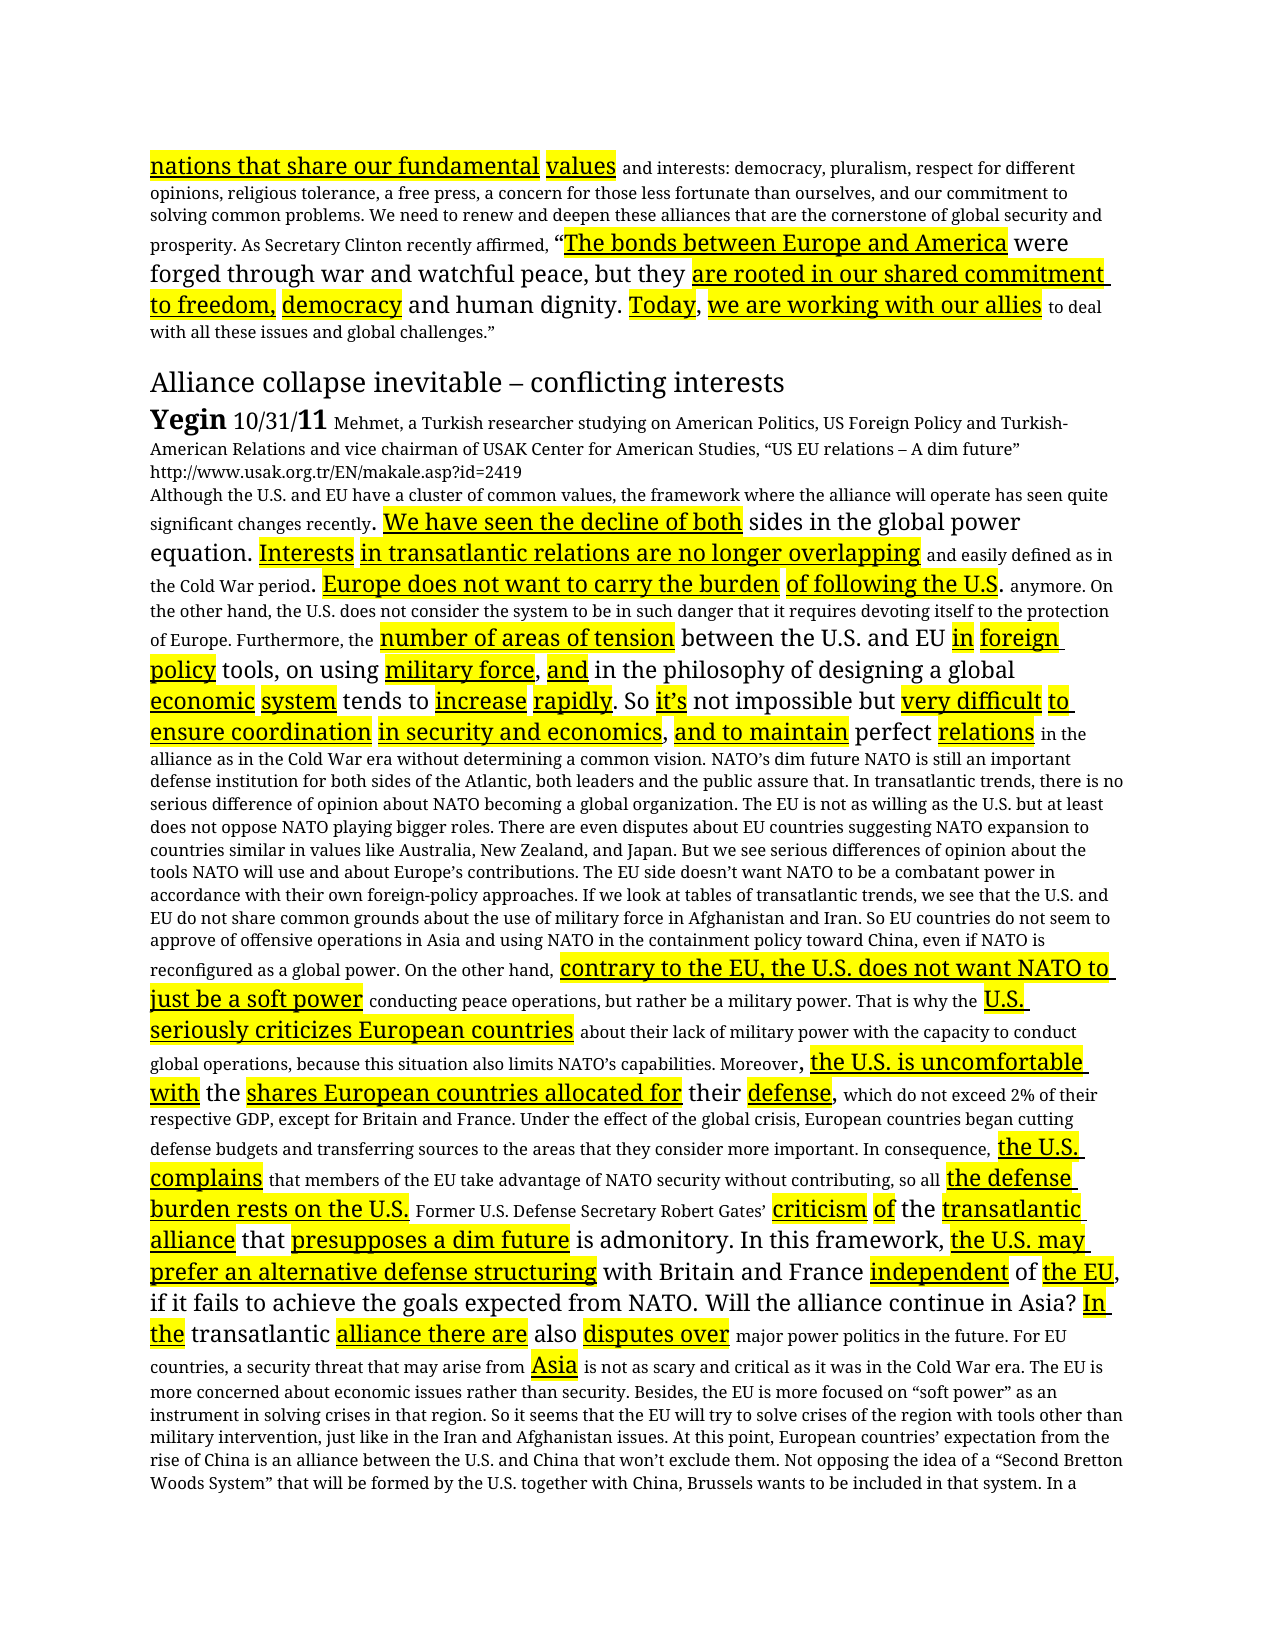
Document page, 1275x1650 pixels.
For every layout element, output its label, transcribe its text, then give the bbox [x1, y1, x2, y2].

subtitle Alliance collapse inevitable – conflicting interests [150, 364, 1125, 401]
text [150, 150, 1125, 343]
text Yegin 10/31/11 Mehmet, a Turkish researcher studying on American Politics, US Foreign Policy and Turkish-American Relations and vice chairman of USAK Center for American Studies, “US EU relations – A dim future” http://www.usak.org.tr/EN/makale.asp?id=2419 [150, 401, 1125, 483]
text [150, 483, 1125, 1494]
